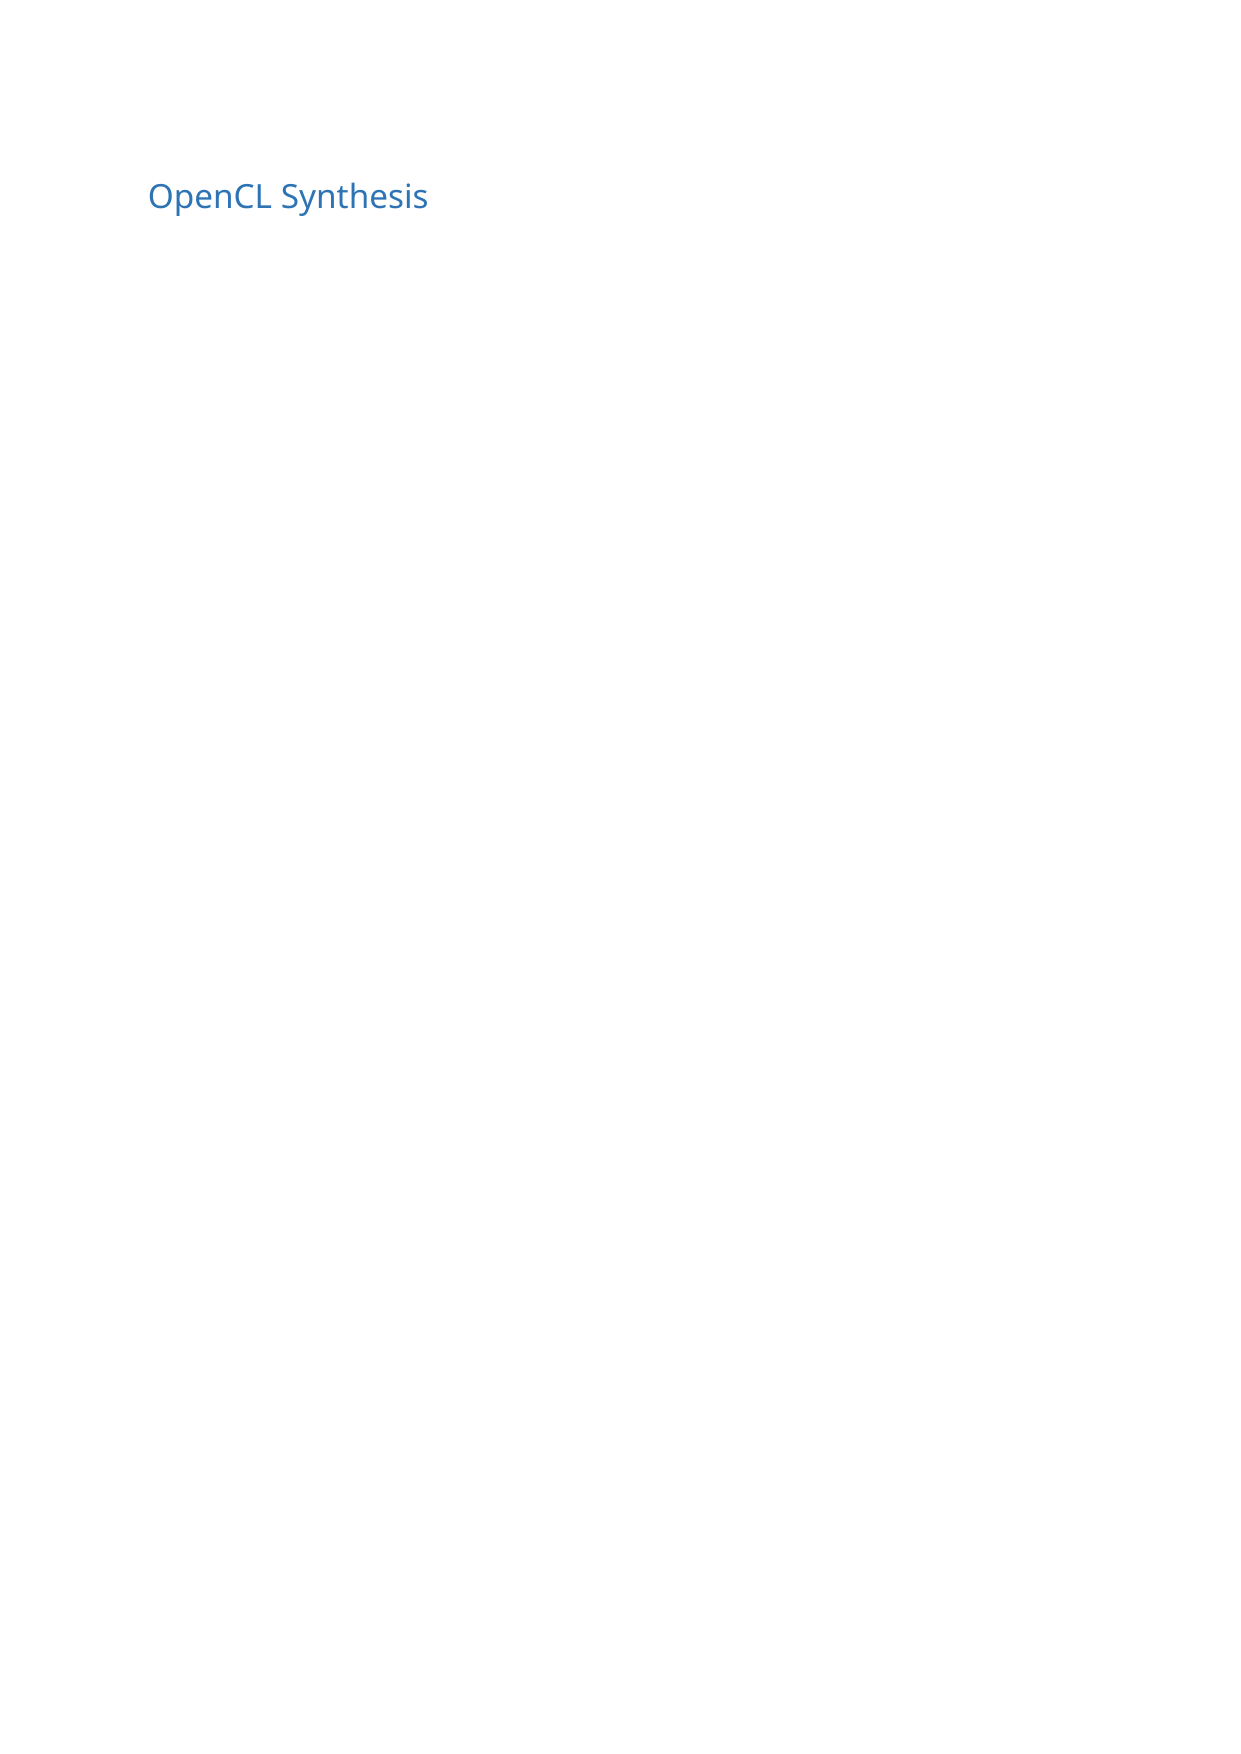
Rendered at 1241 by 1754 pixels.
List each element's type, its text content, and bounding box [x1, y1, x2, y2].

subtitle OpenCL Synthesis [148, 173, 1093, 218]
